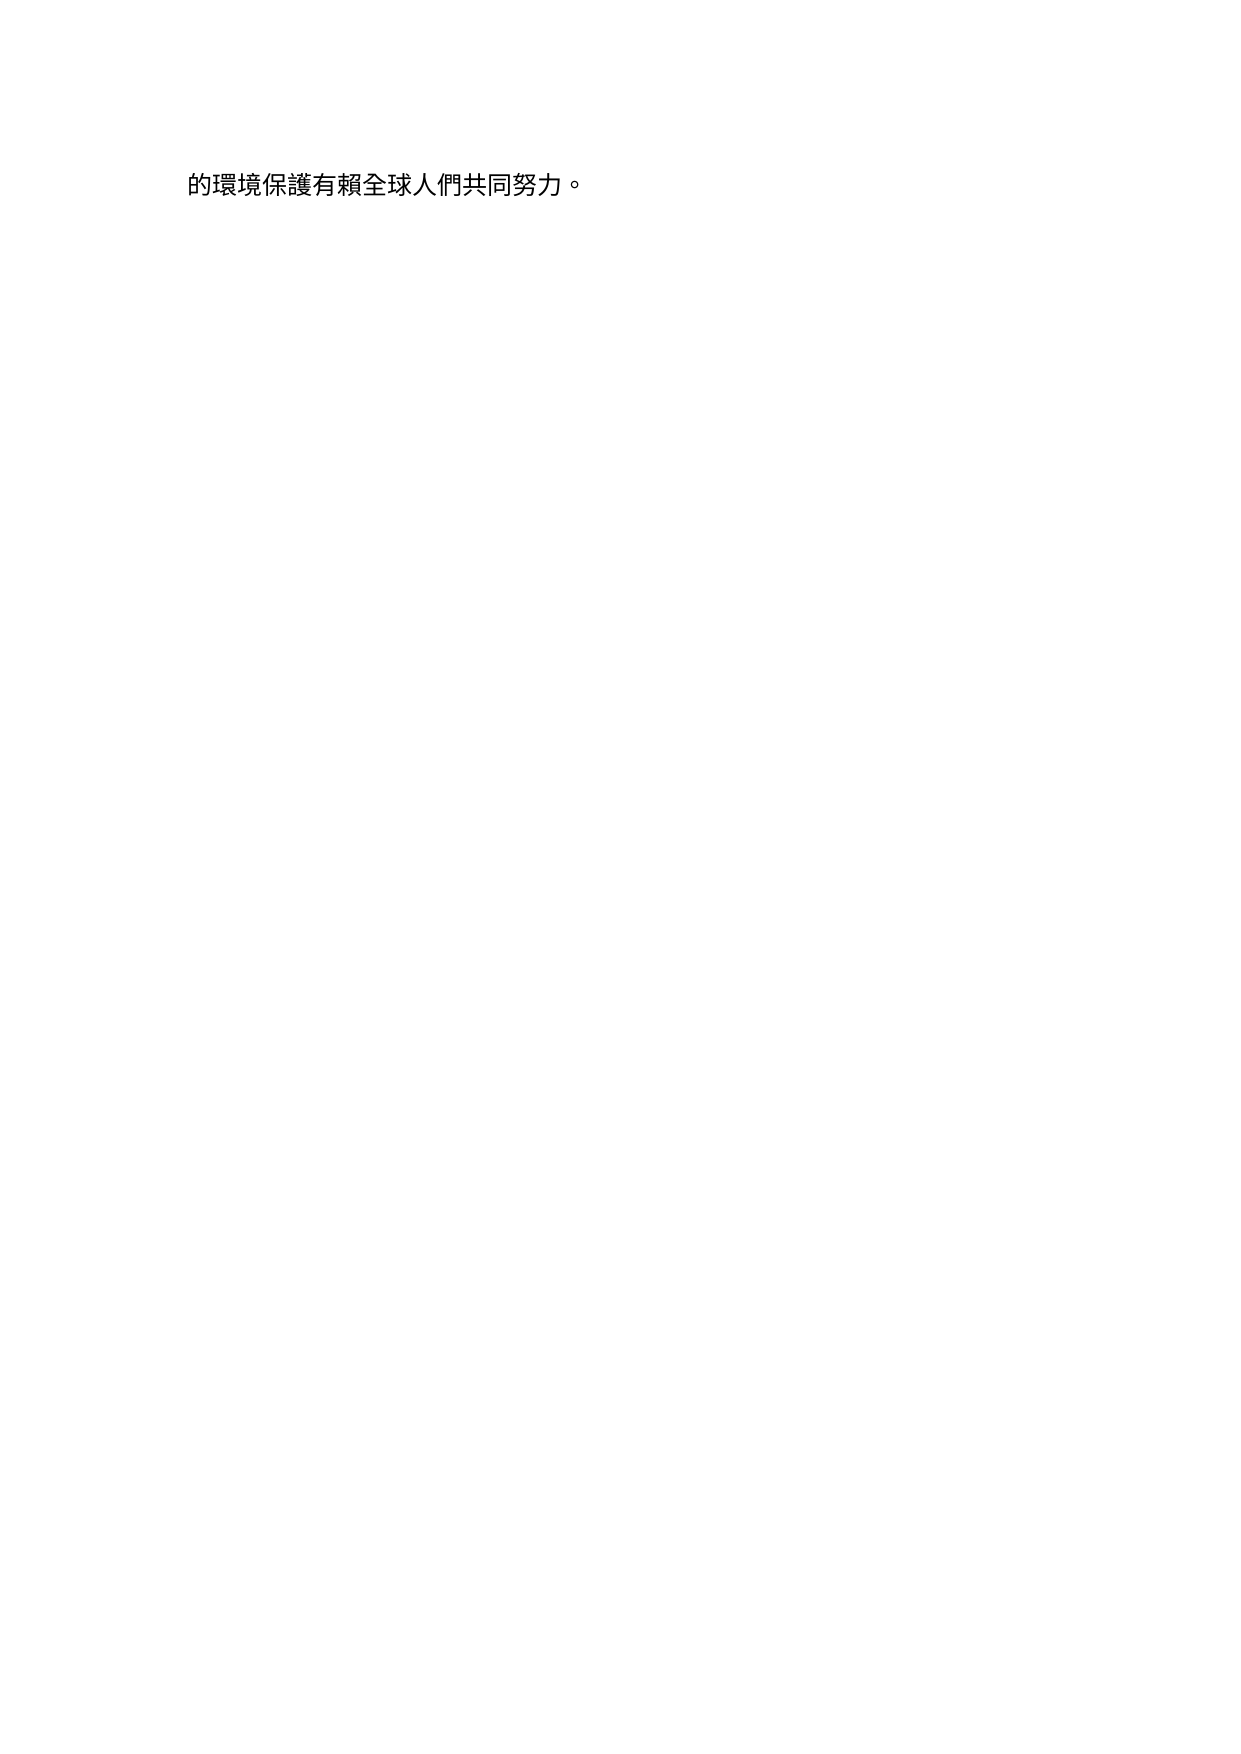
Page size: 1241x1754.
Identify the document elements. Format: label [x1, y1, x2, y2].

text [187, 164, 1053, 202]
